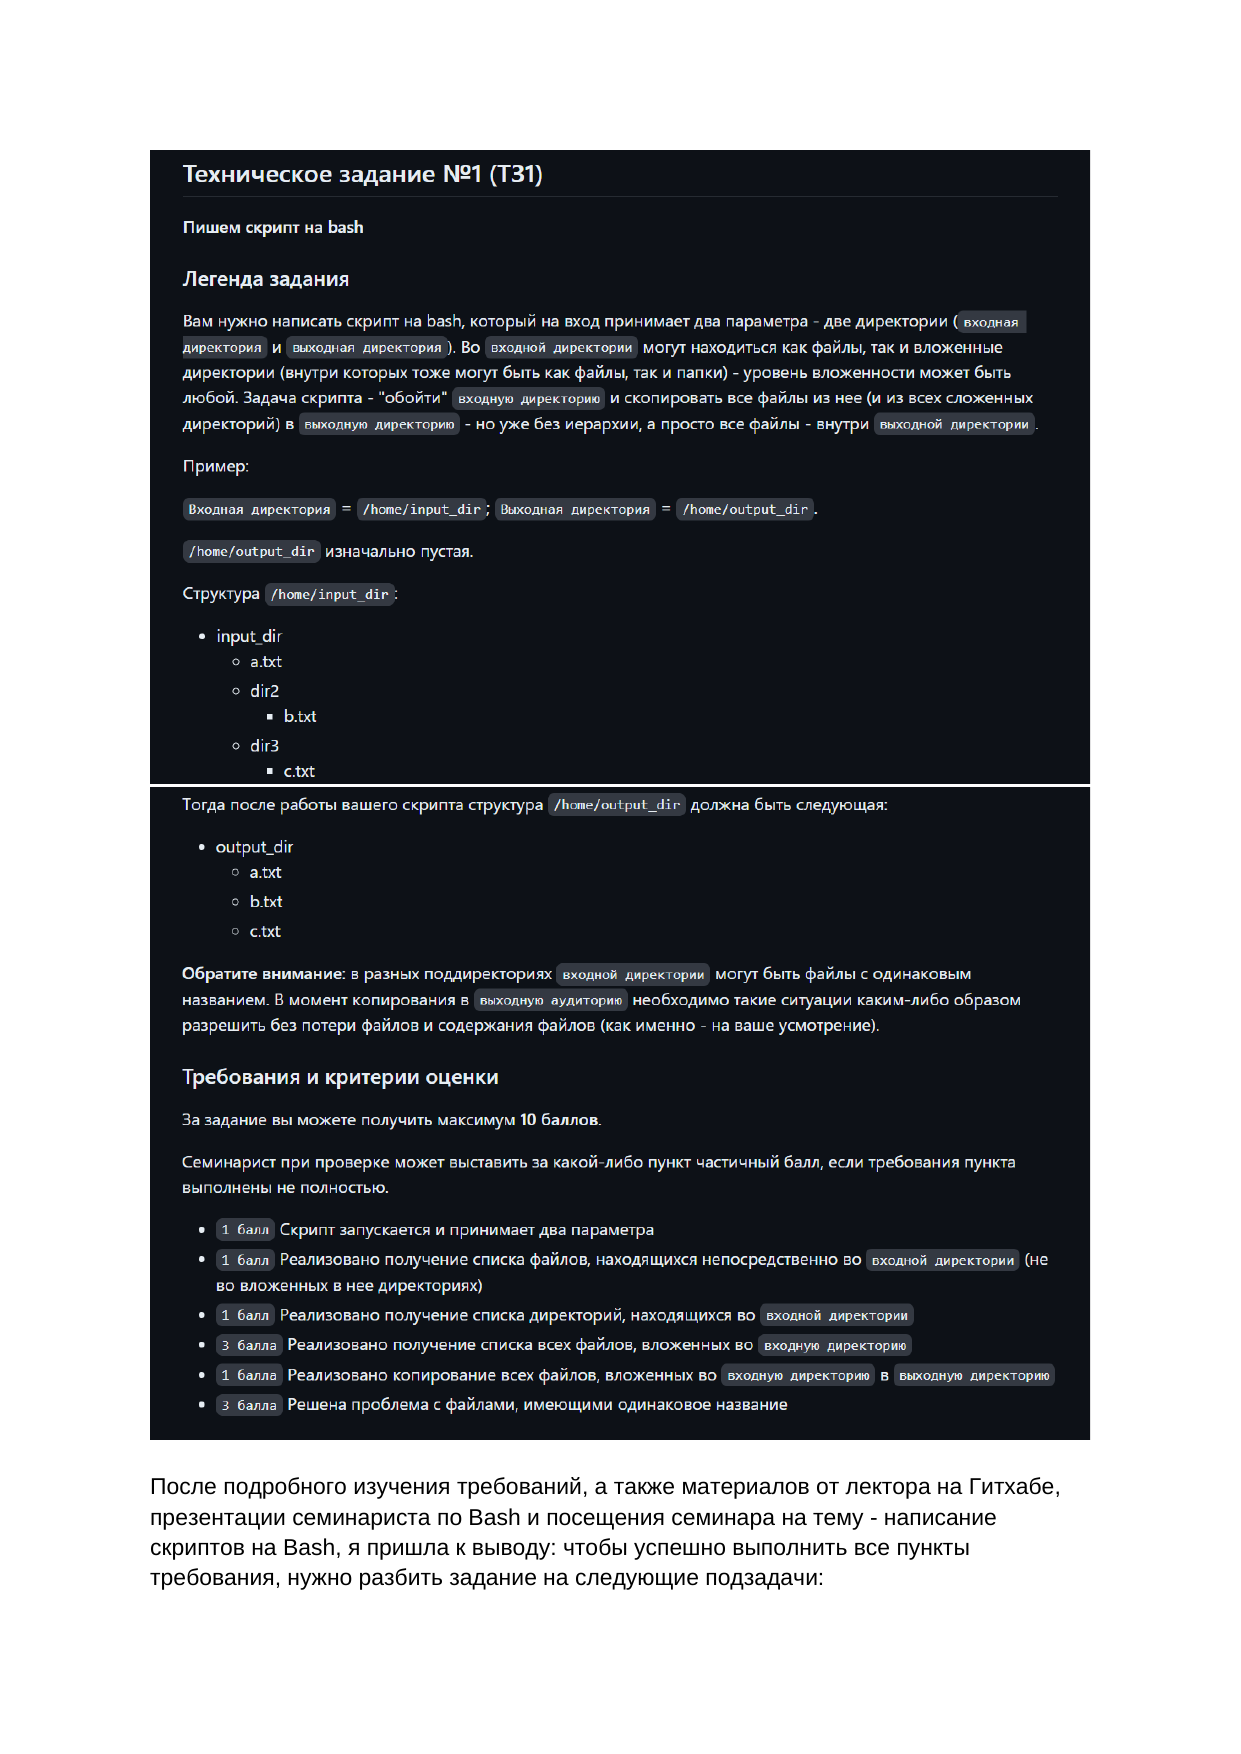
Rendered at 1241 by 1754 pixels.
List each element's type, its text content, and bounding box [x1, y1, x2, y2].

picture [150, 787, 1091, 1440]
picture [150, 150, 1091, 784]
text После подробного изучения требований, а также материалов от лектора на Гитхабе, презентации семинариста по Bash и посещения семинара на тему - написание скриптов на Bash, я пришла к выводу: чтобы успешно выполнить все пункты требования, нужно разбить задание на следующие подзадачи: [150, 1473, 1090, 1590]
